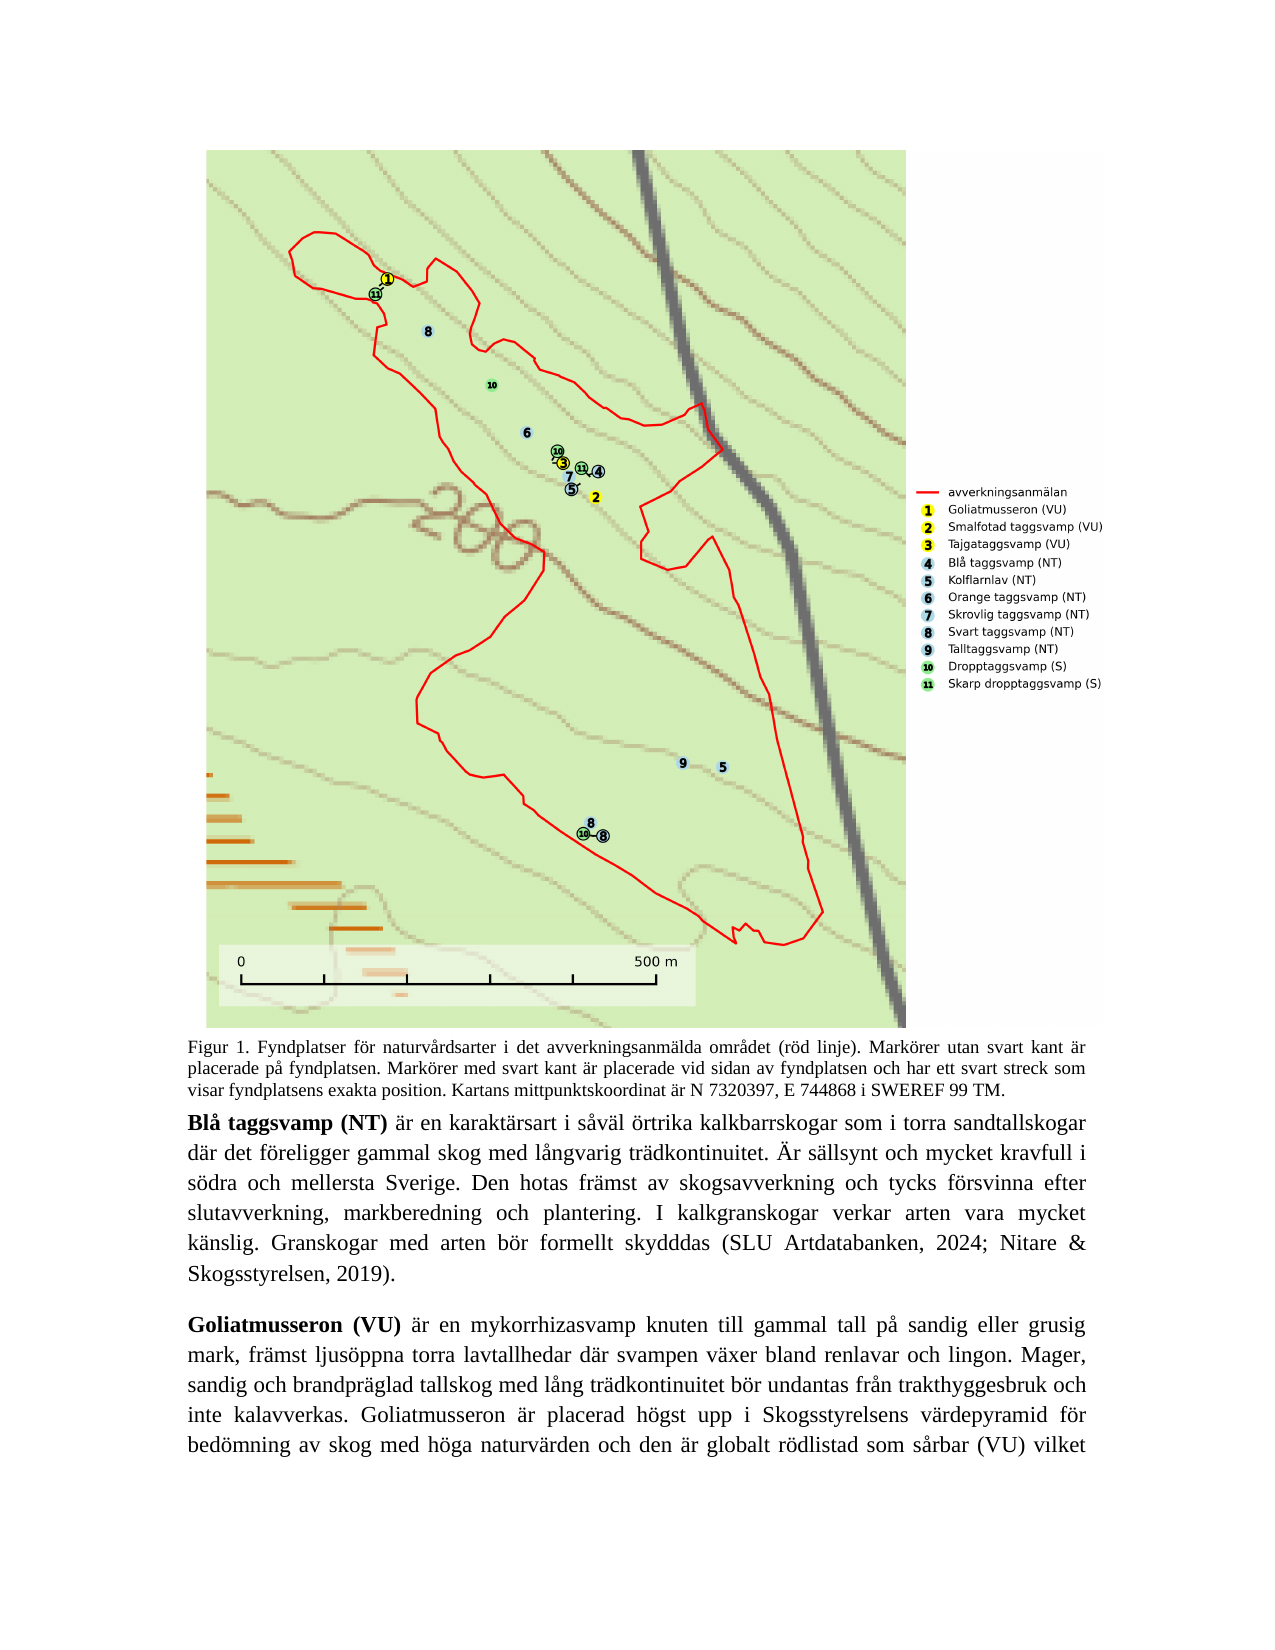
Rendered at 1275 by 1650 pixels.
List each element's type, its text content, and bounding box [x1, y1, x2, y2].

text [187, 1311, 1087, 1458]
picture [206, 150, 1107, 1028]
text Blå taggsvamp (NT) är en karaktärsart i såväl örtrika kalkbarrskogar som i torra sandtallskogar där det föreligger gammal skog med långvarig trädkontinuitet. Är sällsynt och mycket kravfull i södra och mellersta Sverige. Den hotas främst av skogsavverkning och tycks försvinna efter slutavverkning, markberedning och plantering. I kalkgranskogar verkar arten vara mycket känslig. Granskogar med arten bör formellt skydddas (SLU Artdatabanken, 2024; Nitare & Skogsstyrelsen, 2019). [187, 1109, 1087, 1286]
text Figur 1. Fyndplatser för naturvårdsarter i det avverkningsanmälda området (röd linje). Markörer utan svart kant är placerade på fyndplatsen. Markörer med svart kant är placerade vid sidan av fyndplatsen och har ett svart streck som visar fyndplatsens exakta position. Kartans mittpunktskoordinat är N 7320397, E 744868 i SWEREF 99 TM. [187, 1036, 1087, 1100]
